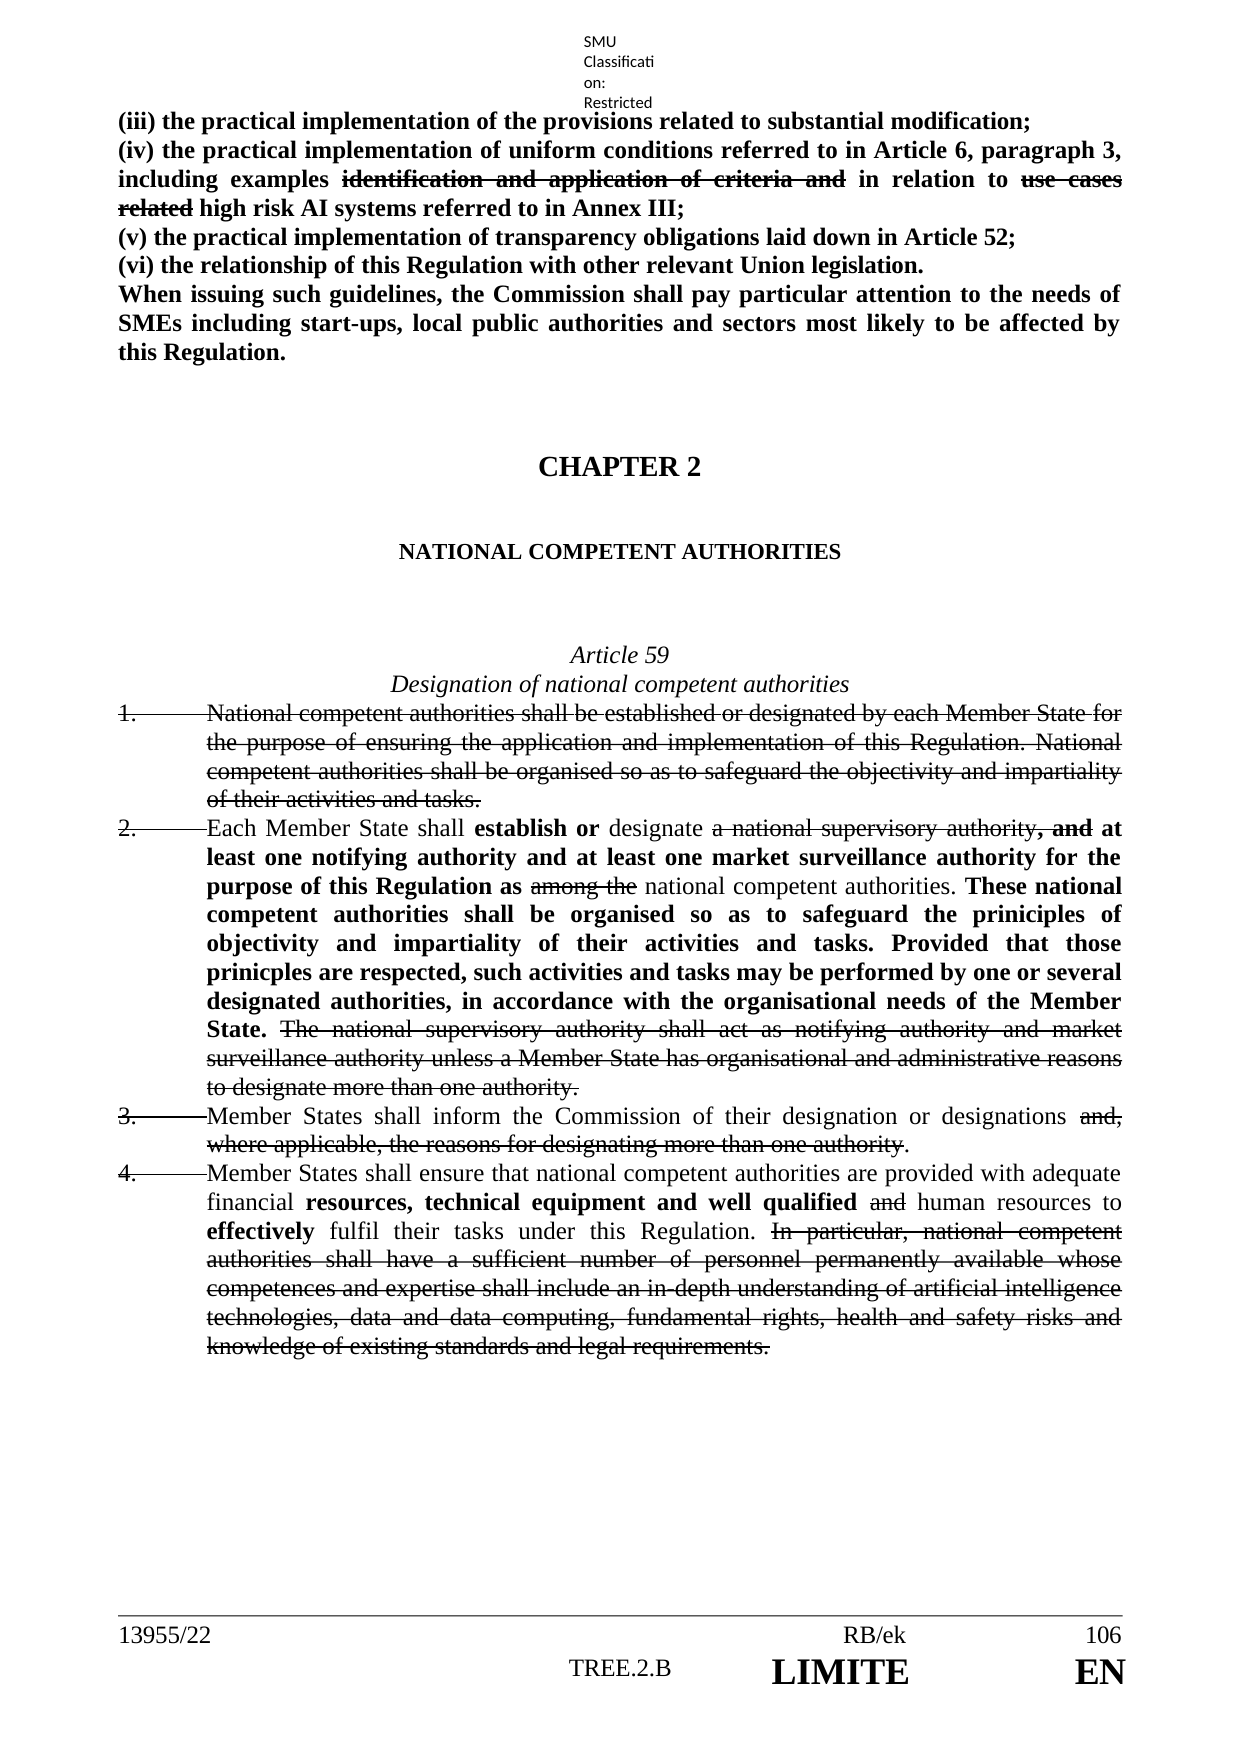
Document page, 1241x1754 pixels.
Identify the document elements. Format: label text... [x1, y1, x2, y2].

list Member States shall inform the Commission of their designation or designations and, where applicable, the reasons for designating more than one authority. [118, 1101, 1122, 1158]
list the practical implementation of transparency obligations laid down in Article 52; [118, 222, 1134, 250]
list the practical implementation of uniform conditions referred to in Article 6, paragraph 3, including examples identification and application of criteria and in relation to use cases related high risk AI systems referred to in Annex III; [118, 135, 1122, 221]
text NATIONAL COMPETENT AUTHORITIES [118, 538, 1122, 564]
list Each Member State shall establish or designate a national supervisory authority, and at least one notifying authority and at least one market surveillance authority for the purpose of this Regulation as among the national competent authorities. These national competent authorities shall be organised so as to safeguard the priniciples of objectivity and impartiality of their activities and tasks. Provided that those prinicples are respected, such activities and tasks may be performed by one or several designated authorities, in accordance with the organisational needs of the Member State. The national supervisory authority shall act as notifying authority and market surveillance authority unless a Member State has organisational and administrative reasons to designate more than one authority. [118, 813, 1122, 1101]
text Article 59 [118, 641, 1121, 669]
list the relationship of this Regulation with other relevant Union legislation. [118, 250, 1134, 279]
list National competent authorities shall be established or designated by each Member State for the purpose of ensuring the application and implementation of this Regulation. National competent authorities shall be organised so as to safeguard the objectivity and impartiality of their activities and tasks. [118, 715, 1122, 813]
text When issuing such guidelines, the Commission shall pay particular attention to the needs of SMEs including start-ups, local public authorities and sectors most likely to be affected by this Regulation. [118, 279, 1122, 366]
list Member States shall ensure that national competent authorities are provided with adequate financial resources, technical equipment and well qualified and human resources to effectively fulfil their tasks under this Regulation. In particular, national competent authorities shall have a sufficient number of personnel permanently available whose competences and expertise shall include an in-depth understanding of artificial intelligence technologies, data and data computing, fundamental rights, health and safety risks and knowledge of existing standards and legal requirements. [118, 1158, 1122, 1359]
text Designation of national competent authorities [118, 669, 1121, 698]
subtitle CHAPTER 2 [118, 449, 1121, 482]
list the practical implementation of the provisions related to substantial modification; [118, 106, 1134, 135]
